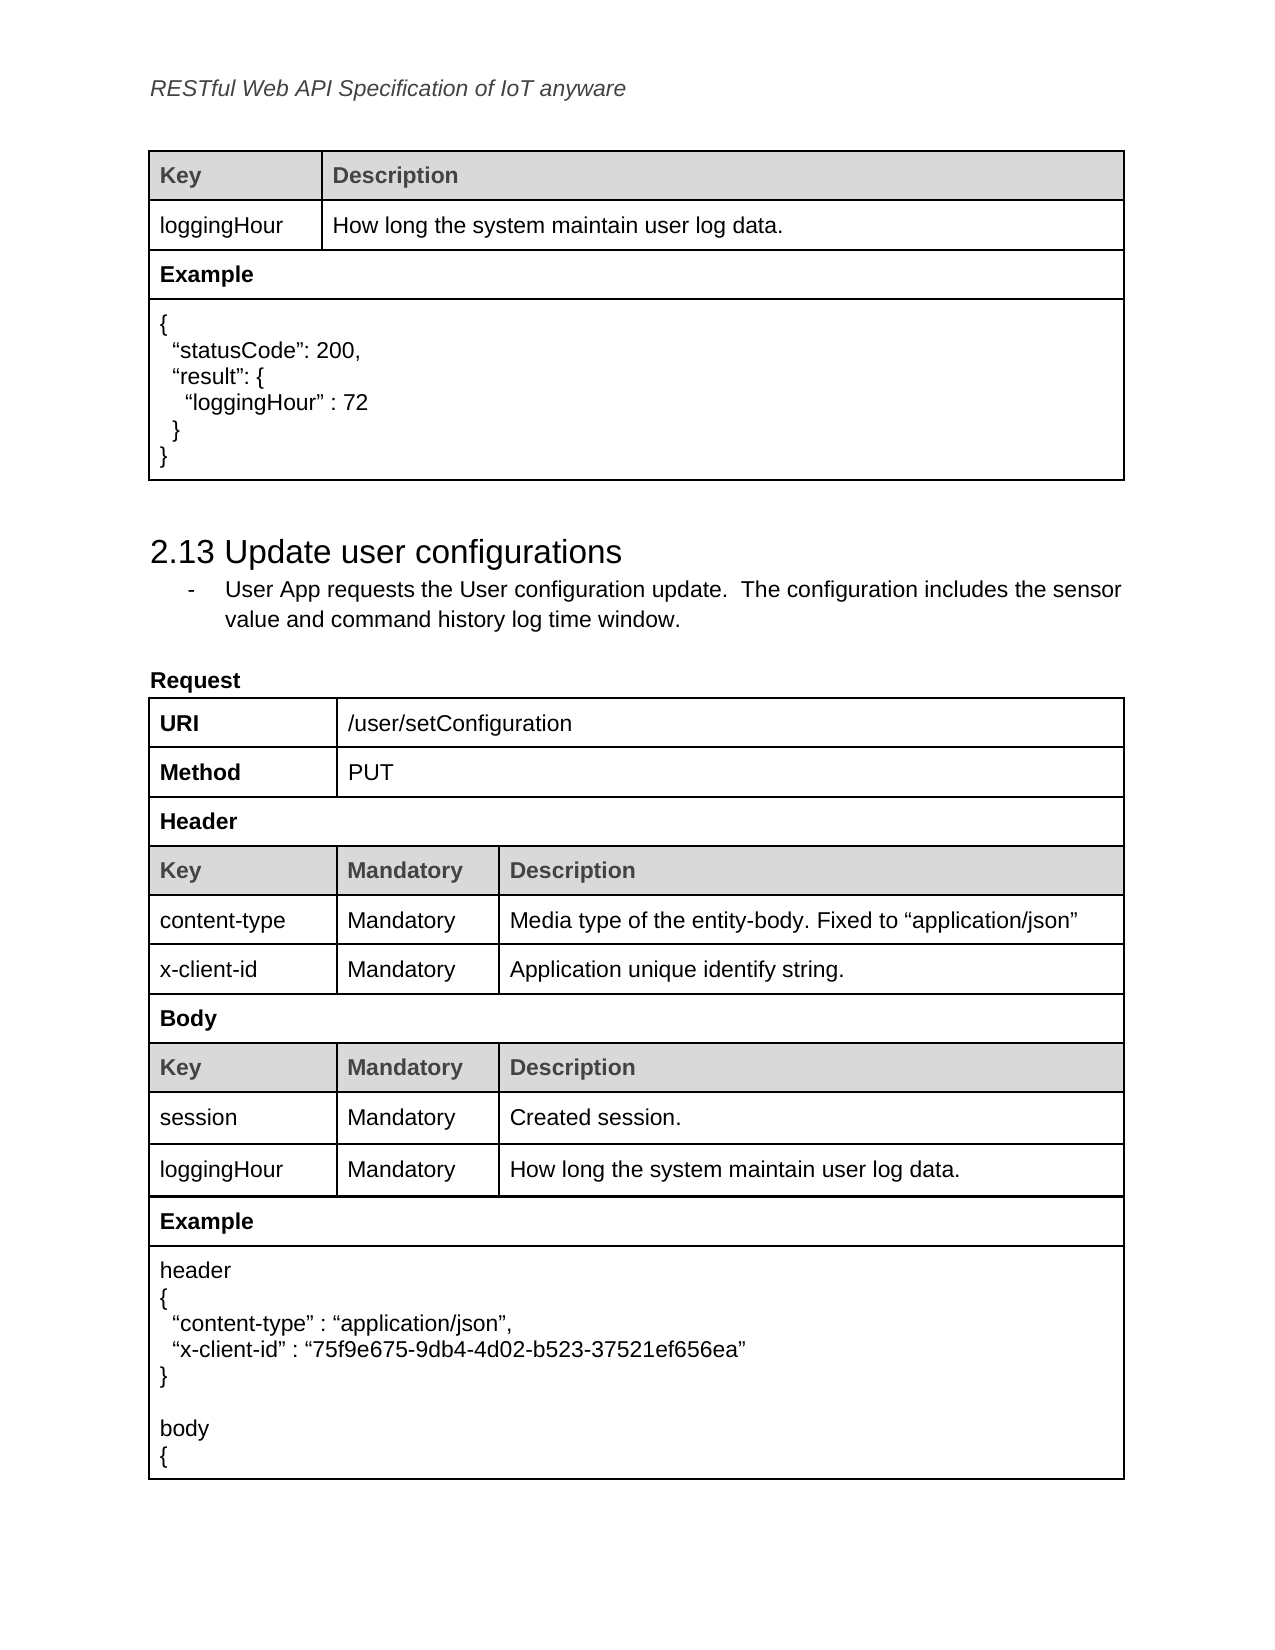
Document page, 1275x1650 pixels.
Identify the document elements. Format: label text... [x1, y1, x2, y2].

table_cell Method [150, 748, 336, 796]
subtitle 2.13 Update user configurations [150, 532, 1125, 570]
table_cell Mandatory [338, 1145, 498, 1195]
table_cell Application unique identify string. [500, 945, 1123, 993]
table_cell Mandatory [338, 896, 498, 943]
table_header URI [150, 699, 336, 746]
table_cell Mandatory [338, 1044, 498, 1091]
list User App requests the User configuration update. The configuration includes the sensor value and command history log time window. [187, 576, 1125, 633]
table_cell loggingHour [150, 201, 321, 248]
table_cell Key [150, 1044, 336, 1091]
table_cell Created session. [500, 1093, 1123, 1143]
table_cell { “statusCode”: 200, “result”: { “loggingHour” : 72 } } [150, 300, 1123, 479]
table_cell Example [150, 1198, 1123, 1244]
table_cell Mandatory [338, 945, 498, 993]
table_cell Key [150, 847, 336, 894]
table_cell Description [323, 152, 1123, 199]
table_cell Header [150, 798, 1123, 845]
table_cell Description [500, 1044, 1123, 1091]
table_cell content-type [150, 896, 336, 943]
table_cell x-client-id [150, 945, 336, 993]
table_cell Media type of the entity-body. Fixed to “application/json” [500, 896, 1123, 943]
text Request [150, 667, 1125, 693]
table_cell session [150, 1093, 336, 1143]
table_cell Mandatory [338, 1093, 498, 1143]
table_cell Example [150, 251, 1123, 298]
table_cell loggingHour [150, 1145, 336, 1195]
table_cell How long the system maintain user log data. [323, 201, 1123, 248]
table_cell Key [150, 152, 321, 199]
table_cell Description [500, 847, 1123, 894]
table_header /user/setConfiguration [338, 699, 1123, 746]
table_cell PUT [338, 748, 1123, 796]
table_cell How long the system maintain user log data. [500, 1145, 1123, 1195]
table_cell Body [150, 995, 1123, 1042]
table_cell Mandatory [338, 847, 498, 894]
